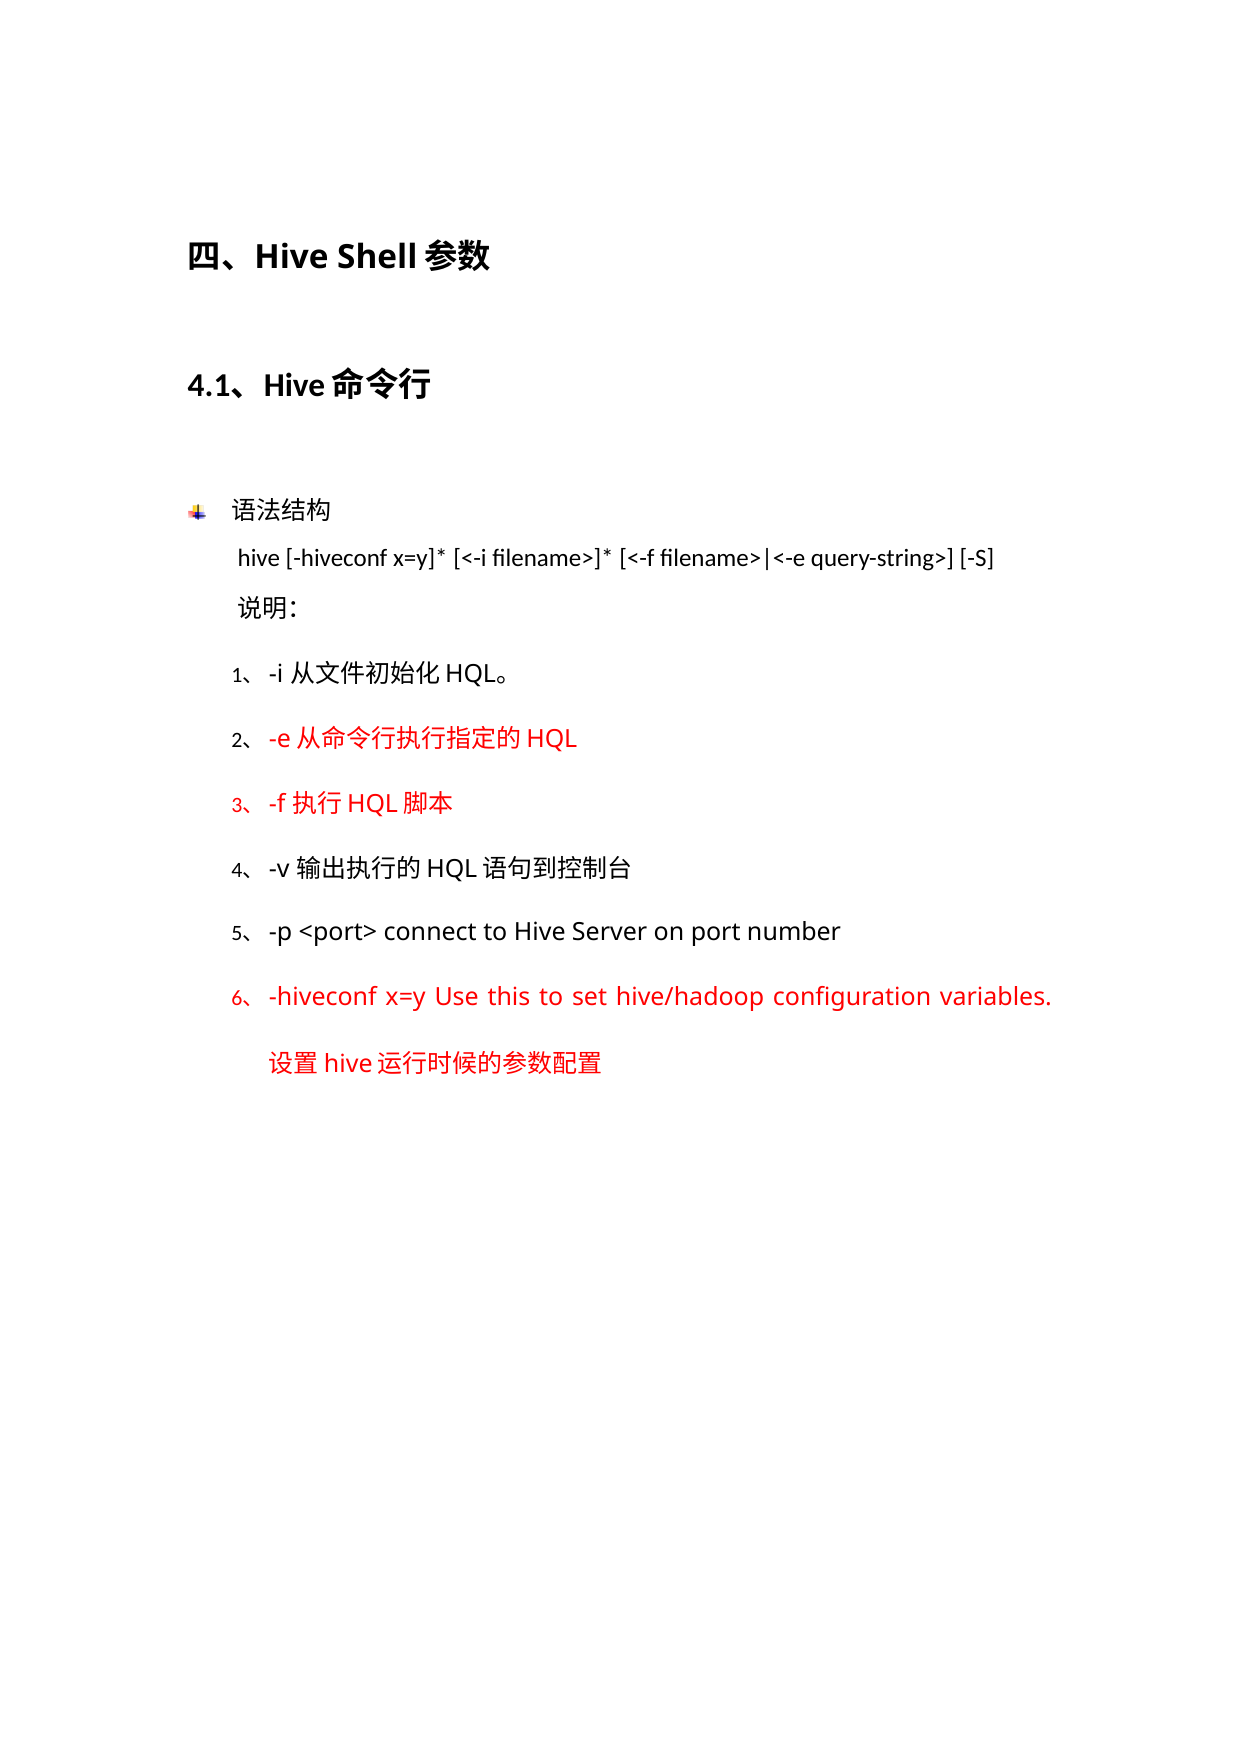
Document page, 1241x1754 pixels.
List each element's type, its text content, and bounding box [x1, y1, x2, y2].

list -hiveconf x=y Use this to set hive/hadoop configuration variables. 设置hive运行时候的参数配置 [231, 964, 1053, 1094]
list -e从命令行执行指定的HQL [231, 704, 1053, 769]
text 说明： [237, 574, 1053, 639]
list -v 输出执行的HQL语句到控制台 [231, 834, 1053, 899]
subtitle 4.1、Hive命令行 [187, 349, 1053, 414]
subtitle 四、Hive Shell参数 [187, 222, 1053, 287]
list 语法结构 [187, 476, 1053, 541]
picture [188, 503, 206, 520]
list -p <port> connect to Hive Server on port number [231, 899, 1053, 964]
list -i 从文件初始化HQL。 [231, 639, 1053, 704]
list -f 执行HQL脚本 [231, 769, 1053, 834]
text hive [-hiveconf x=y]* [<-i filename>]* [<-f filename>|<-e query-string>] [-S] [237, 541, 1053, 574]
